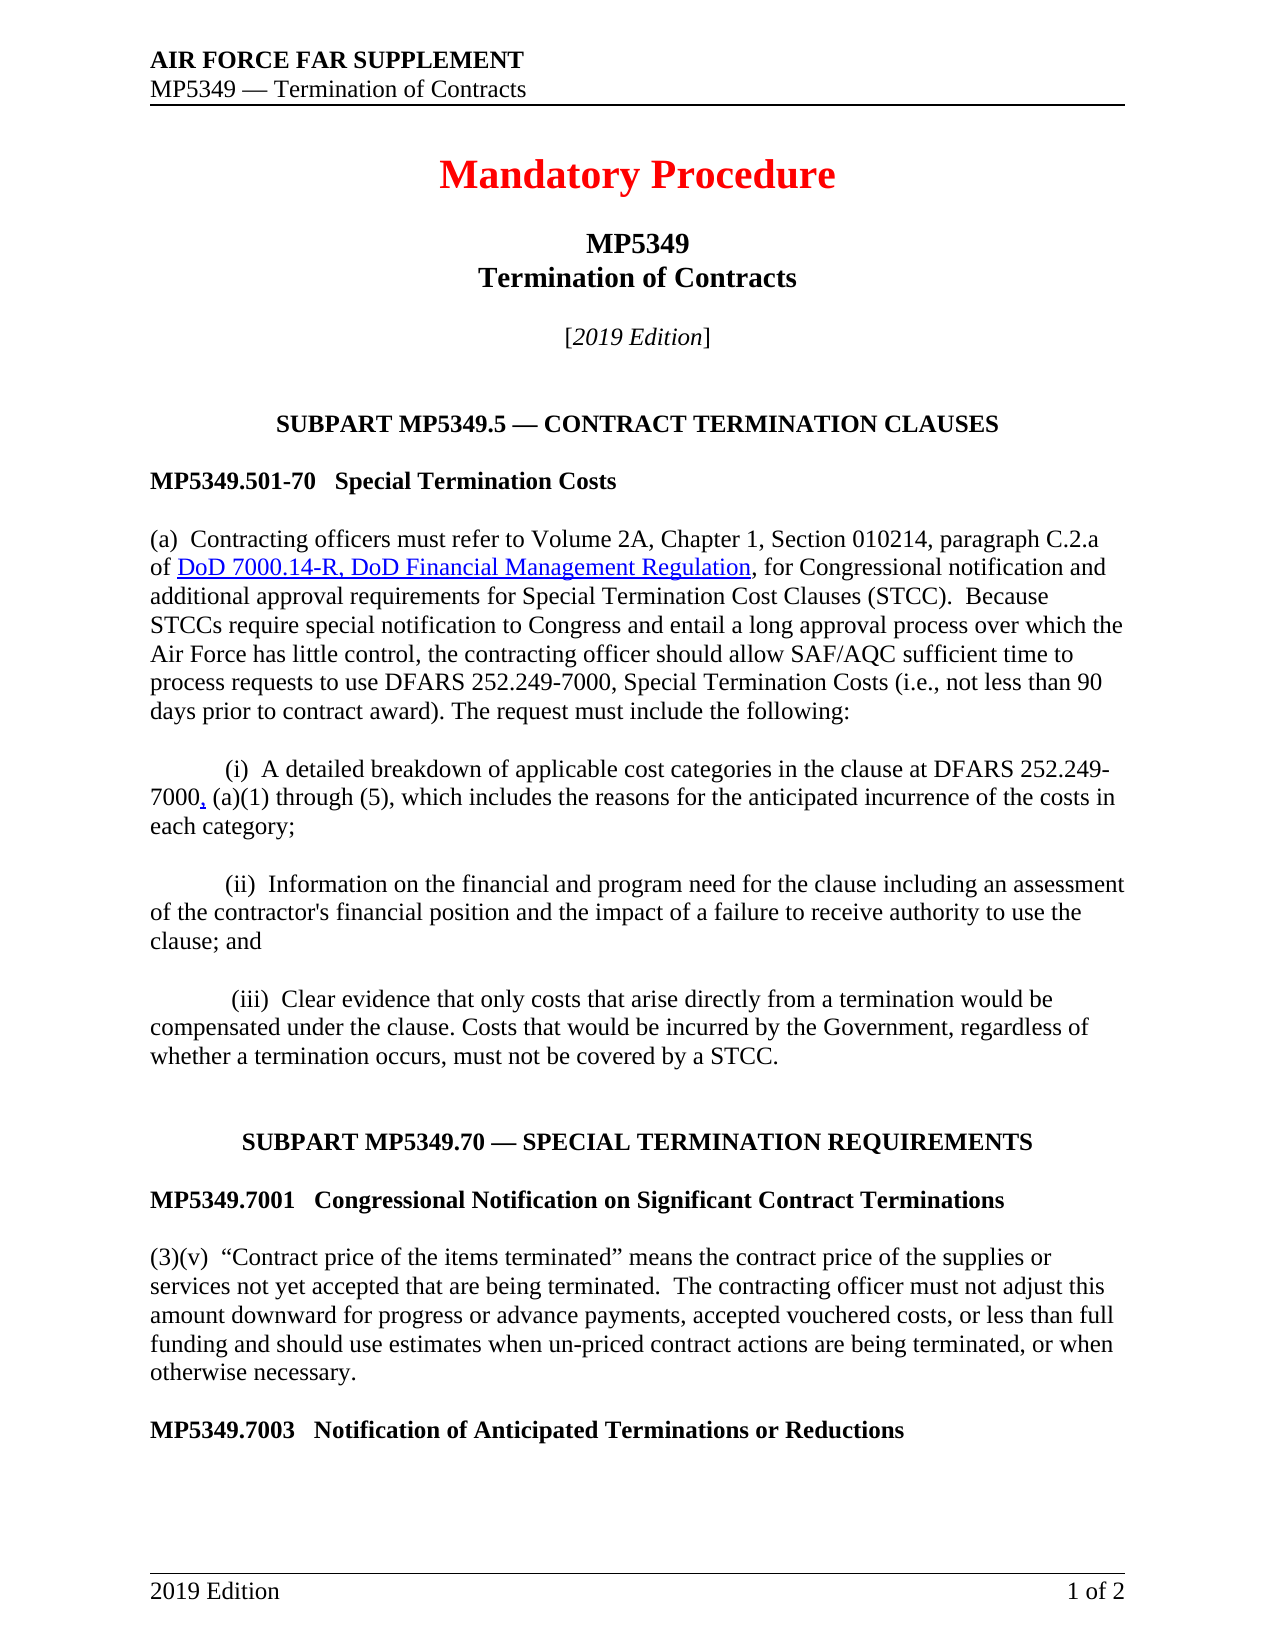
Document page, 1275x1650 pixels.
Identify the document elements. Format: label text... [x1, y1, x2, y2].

text [2019 Edition] [150, 322, 1125, 351]
text (iii) Clear evidence that only costs that arise directly from a termination would be compensated under the clause. Costs that would be incurred by the Government, regardless of whether a termination occurs, must not be covered by a STCC. [150, 984, 1125, 1070]
subtitle MP5349 Termination of Contracts [150, 227, 1125, 294]
text MP5349.501-70 Special Termination Costs [150, 466, 1125, 495]
text SUBPART MP5349.70 — SPECIAL TERMINATION REQUIREMENTS [150, 1127, 1125, 1156]
text MP5349.7003 Notification of Anticipated Terminations or Reductions [150, 1415, 1125, 1444]
text Mandatory Procedure [150, 150, 1125, 198]
text (3)(v) “Contract price of the items terminated” means the contract price of the supplies or services not yet accepted that are being terminated. The contracting officer must not adjust this amount downward for progress or advance payments, accepted vouchered costs, or less than full funding and should use estimates when un-priced contract actions are being terminated, or when otherwise necessary. [150, 1242, 1125, 1386]
text (i) A detailed breakdown of applicable cost categories in the clause at DFARS 252.249-7000, (a)(1) through (5), which includes the reasons for the anticipated incurrence of the costs in each category; [150, 754, 1125, 840]
subtitle SUBPART MP5349.5 — CONTRACT TERMINATION CLAUSES [150, 409, 1125, 437]
text (ii) Information on the financial and program need for the clause including an assessment of the contractor's financial position and the impact of a failure to receive authority to use the clause; and [150, 869, 1125, 955]
text MP5349.7001 Congressional Notification on Significant Contract Terminations [150, 1185, 1125, 1214]
text (a) Contracting officers must refer to Volume 2A, Chapter 1, Section 010214, paragraph C.2.a of DoD 7000.14-R, DoD Financial Management Regulation, for Congressional notification and additional approval requirements for Special Termination Cost Clauses (STCC). Because STCCs require special notification to Congress and entail a long approval process over which the Air Force has little control, the contracting officer should allow SAF/AQC sufficient time to process requests to use DFARS 252.249-7000, Special Termination Costs (i.e., not less than 90 days prior to contract award). The request must include the following: [150, 524, 1125, 725]
